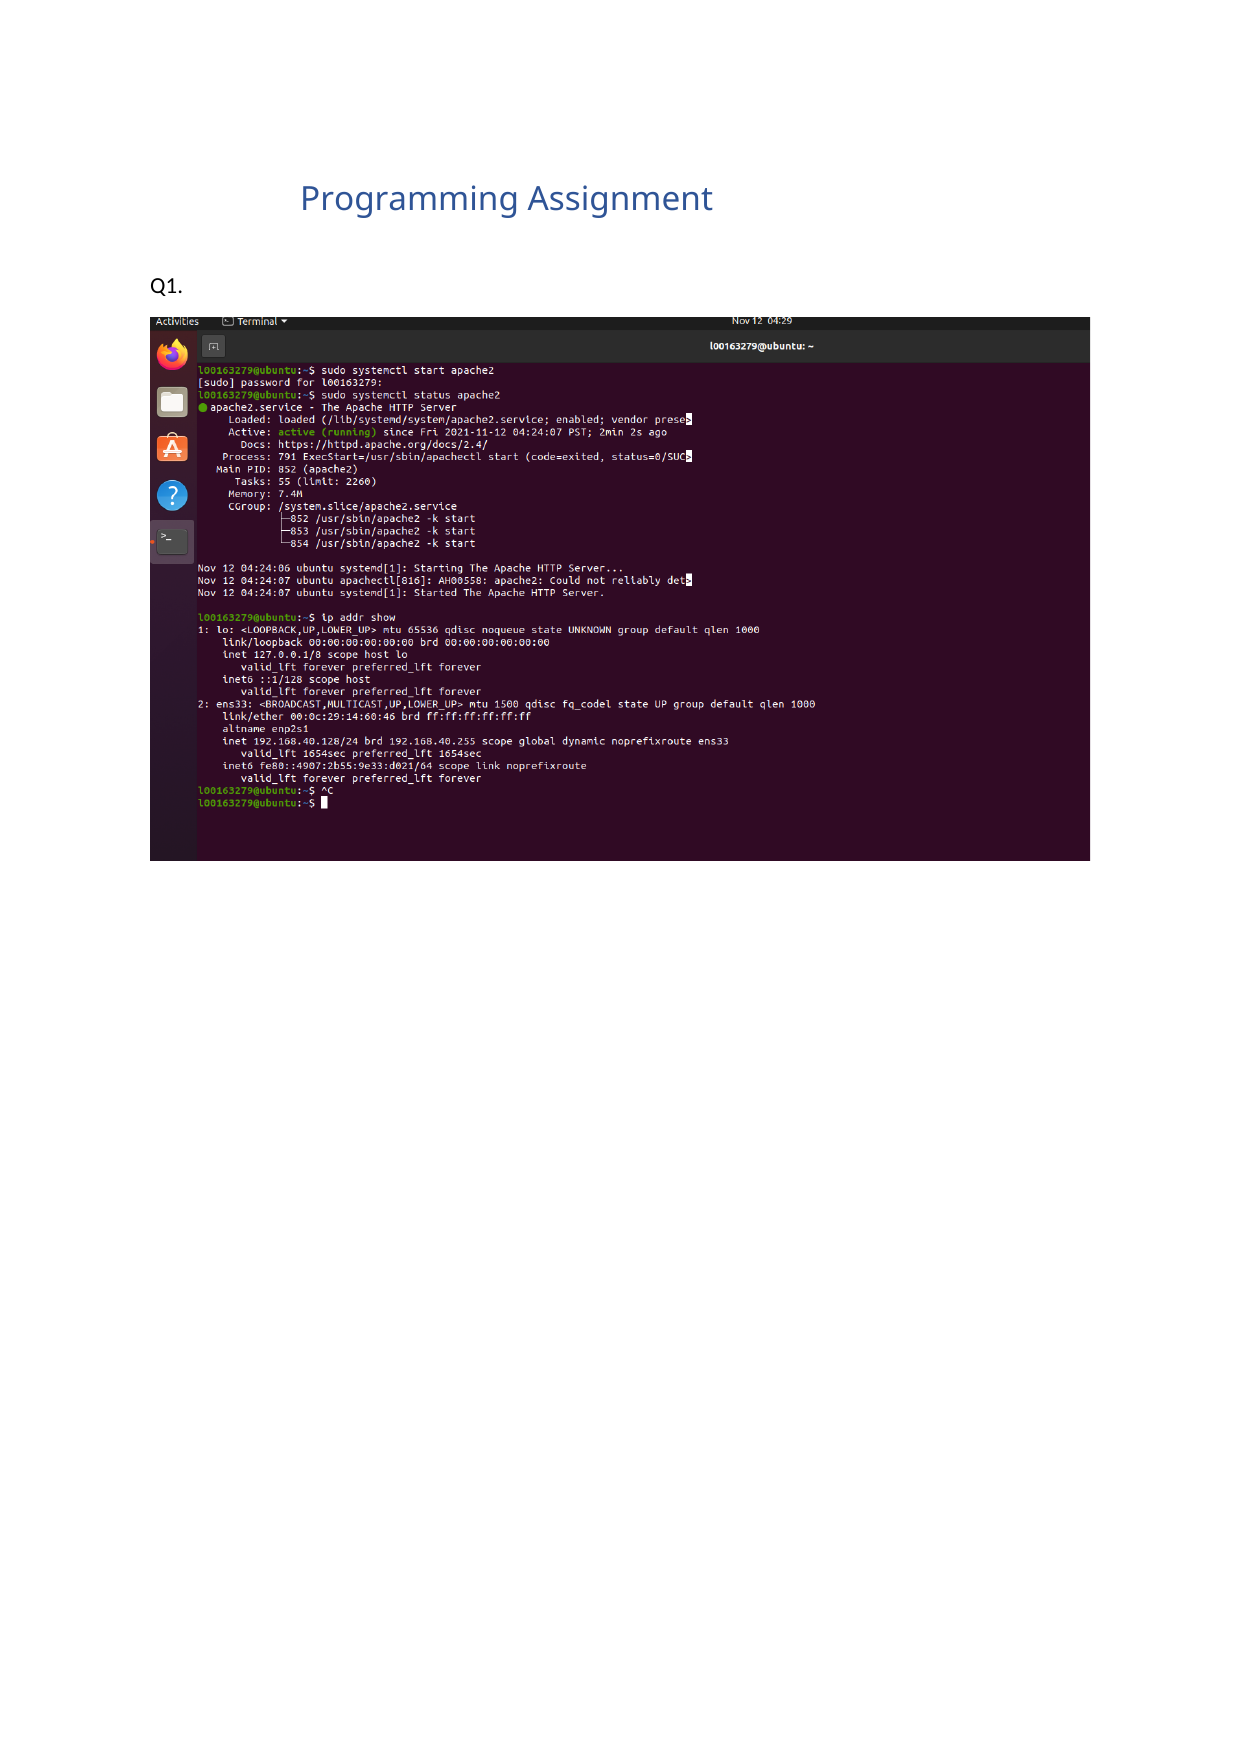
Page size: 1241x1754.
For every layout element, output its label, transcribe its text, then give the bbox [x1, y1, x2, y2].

subtitle Programming Assignment [225, 175, 1090, 220]
picture [150, 317, 1091, 861]
text Q1. [150, 271, 1090, 299]
